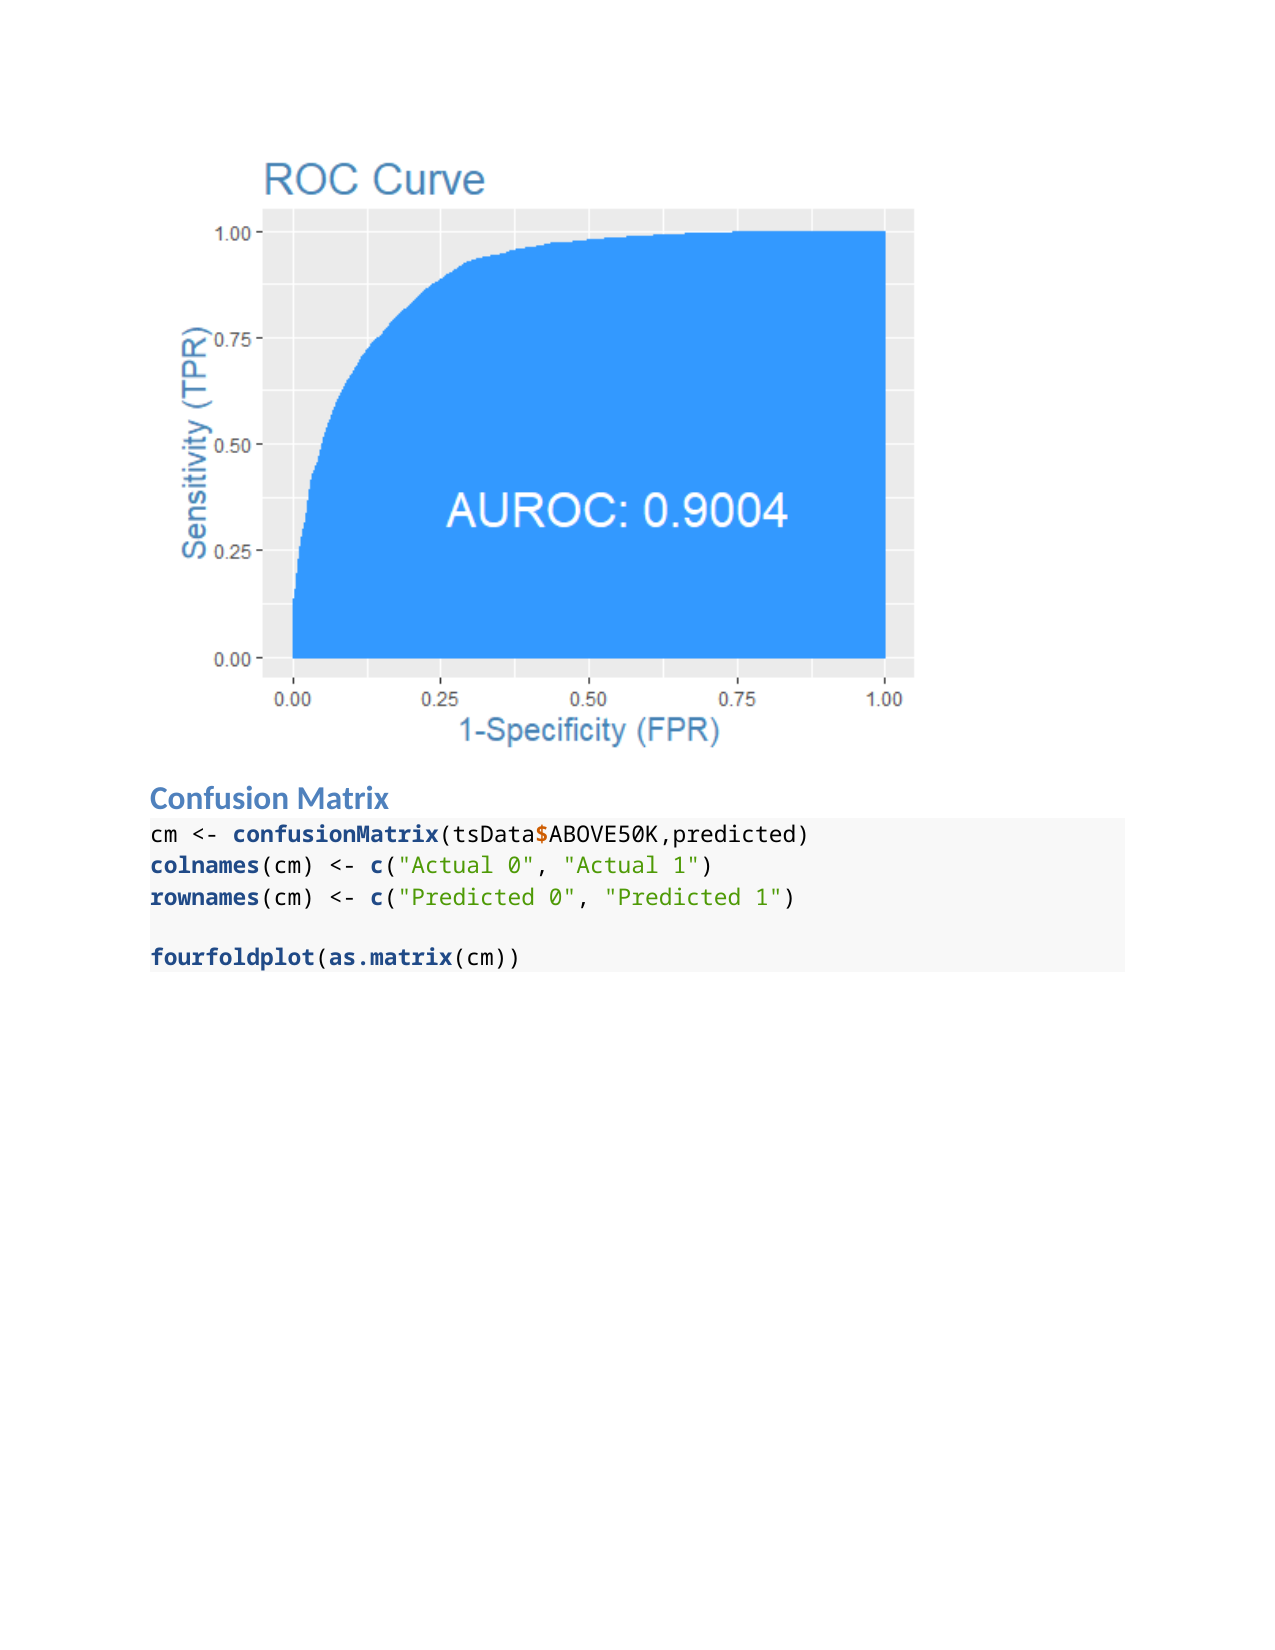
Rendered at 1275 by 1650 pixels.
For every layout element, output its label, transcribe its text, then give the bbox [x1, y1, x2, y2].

picture [168, 150, 927, 757]
text cm <- confusionMatrix(tsData$ABOVE50K,predicted) colnames(cm) <- c("Actual 0", "Actual 1") rownames(cm) <- c("Predicted 0", "Predicted 1") fourfoldplot(as.matrix(cm)) [150, 818, 1125, 972]
subtitle Confusion Matrix [150, 777, 1125, 818]
